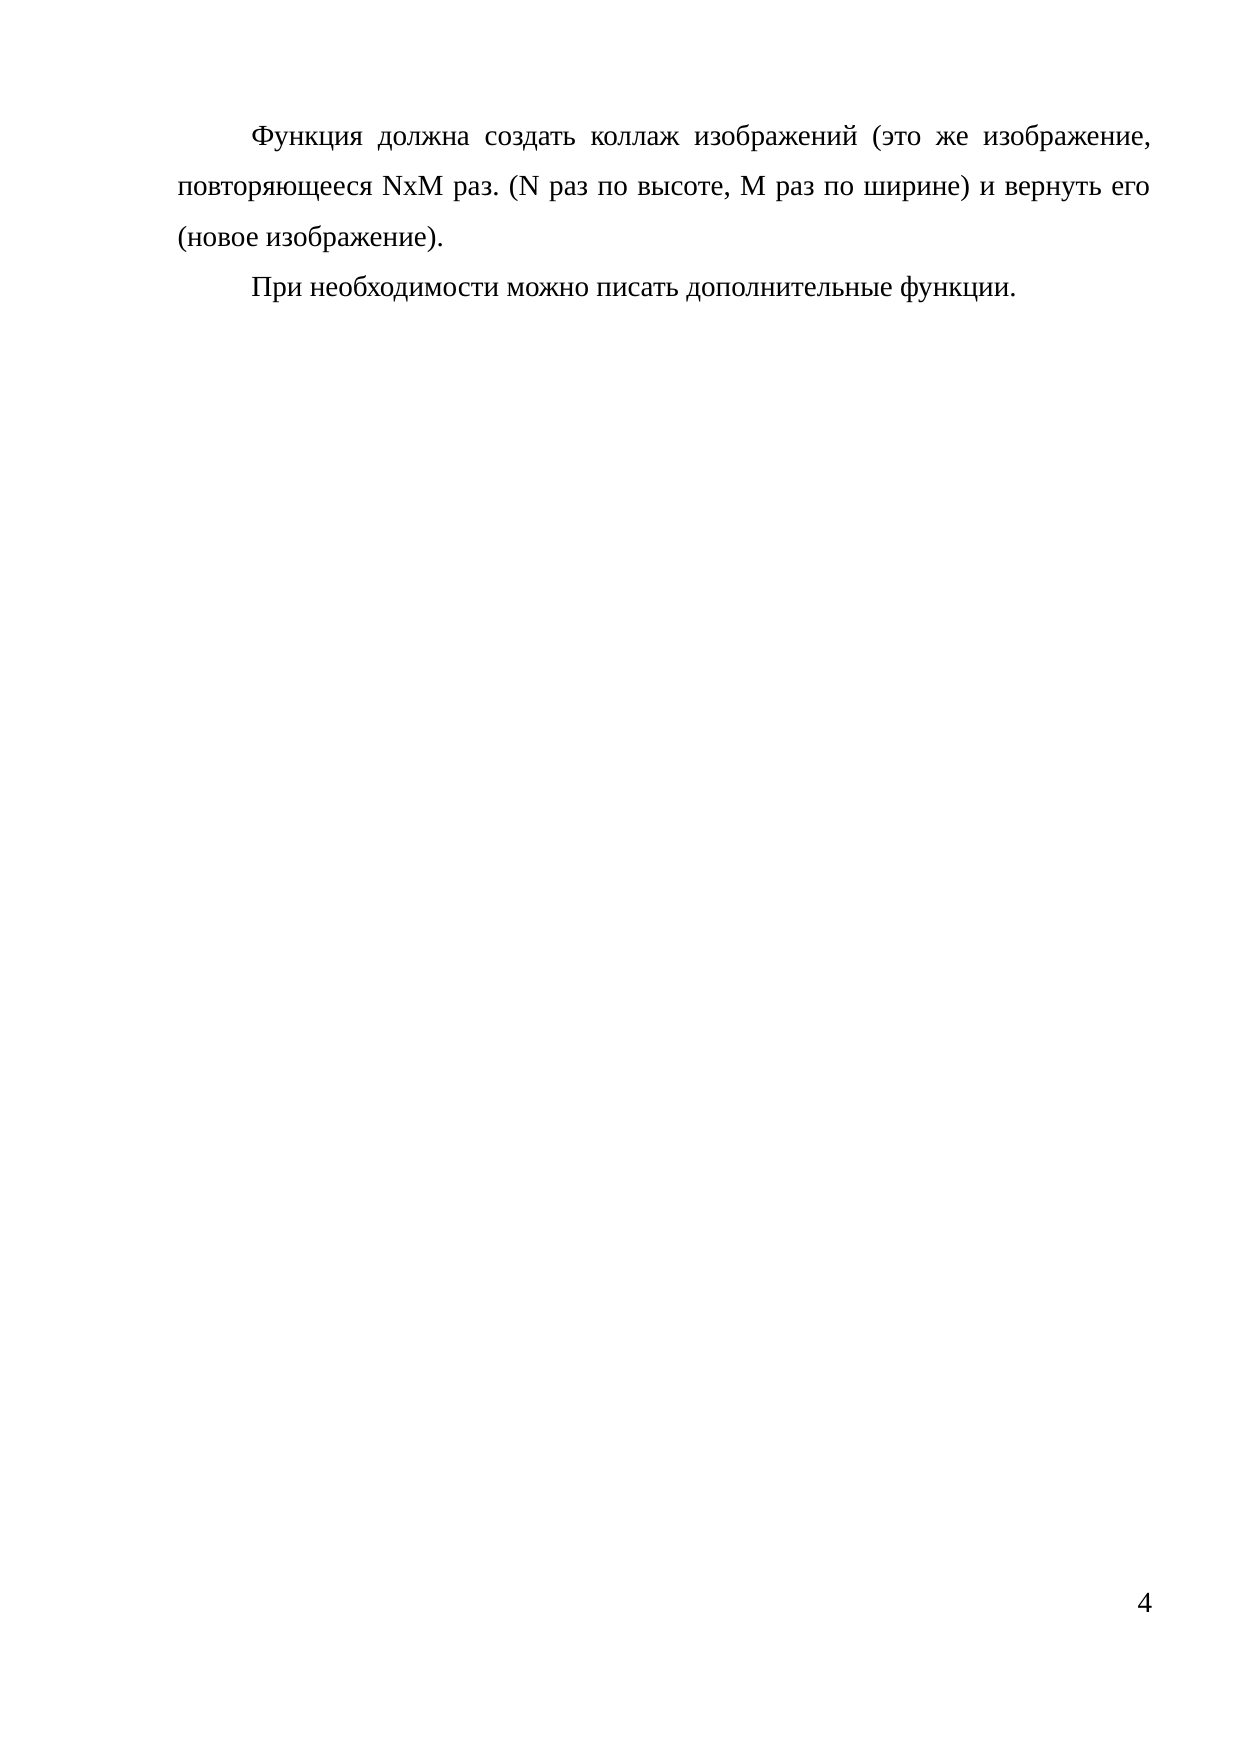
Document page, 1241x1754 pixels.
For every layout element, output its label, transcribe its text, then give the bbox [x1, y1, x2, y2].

text Функция должна создать коллаж изображений (это же изображение, повторяющееся NxM раз. (N раз по высоте, M раз по ширине) и вернуть его (новое изображение). [177, 118, 1152, 252]
text При необходимости можно писать дополнительные функции. [177, 269, 1152, 303]
